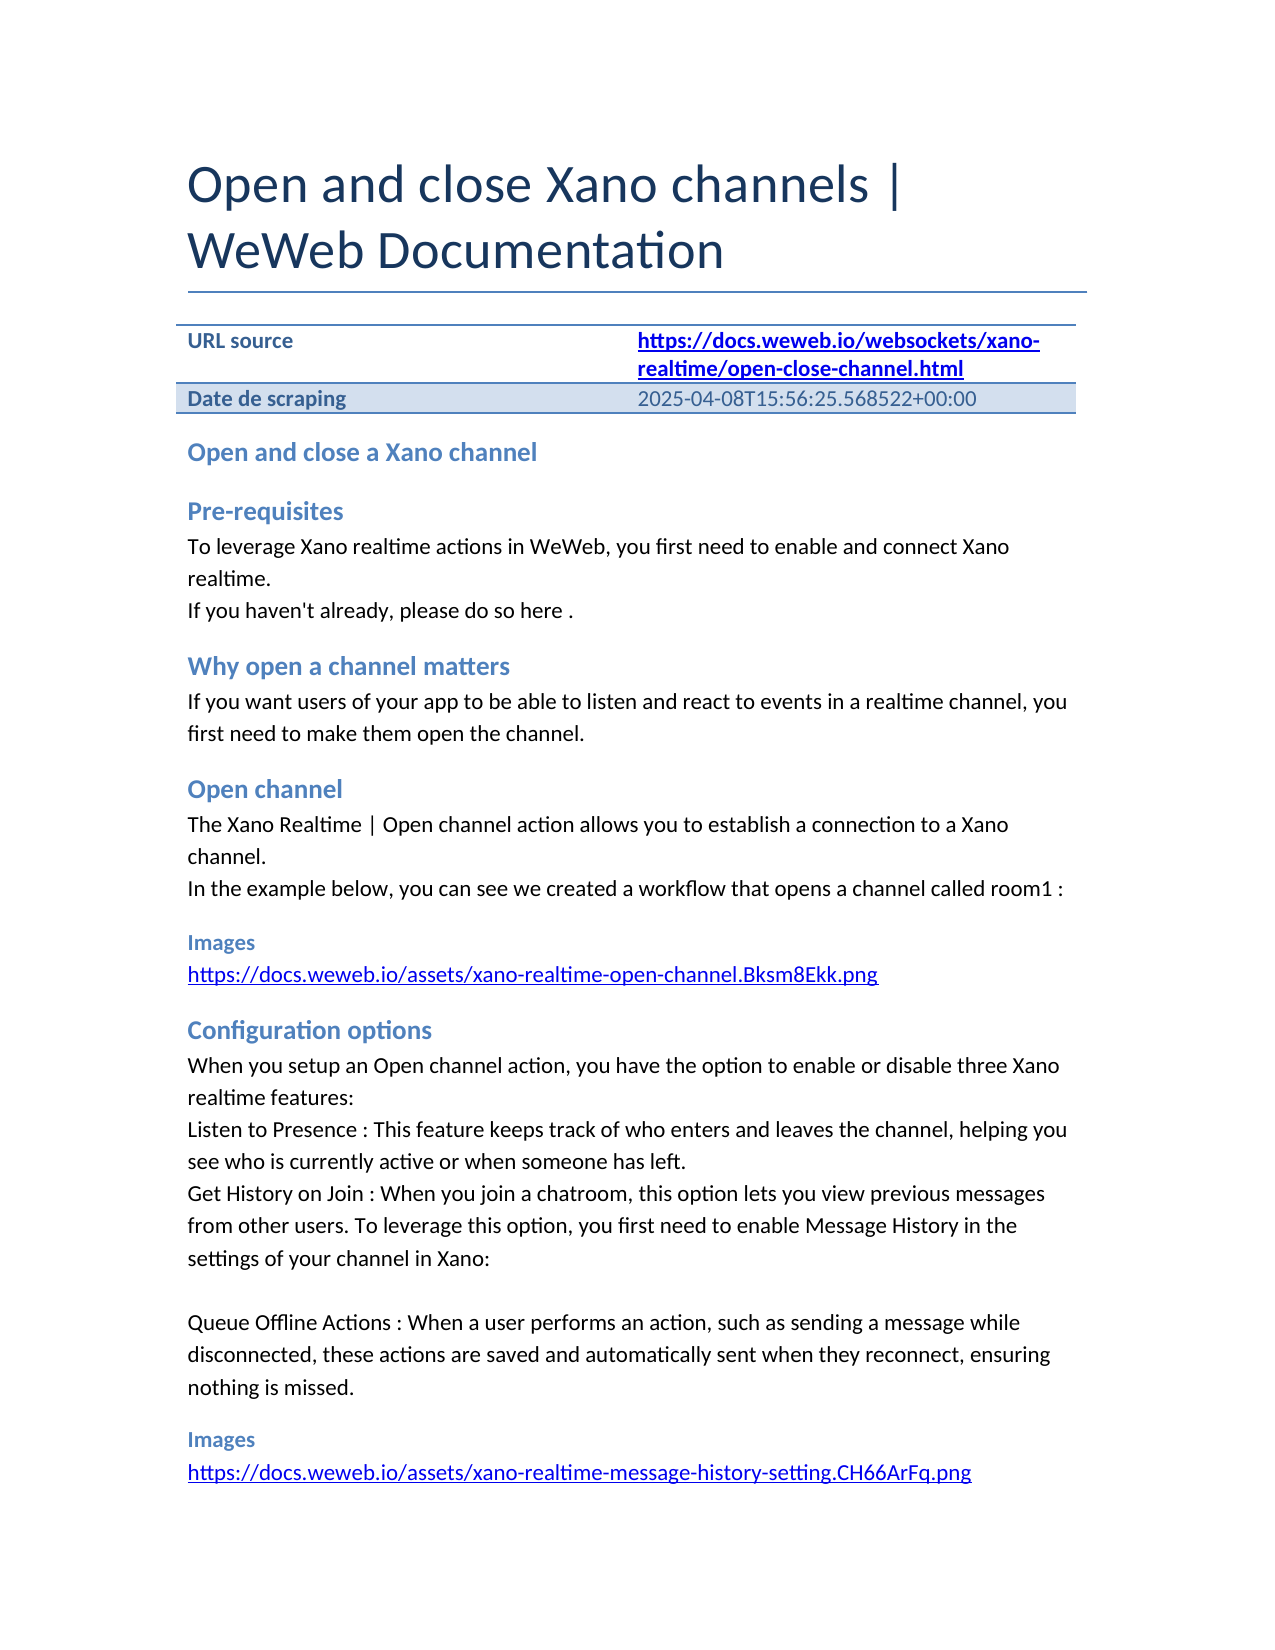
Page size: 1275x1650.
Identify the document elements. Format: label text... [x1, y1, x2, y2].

text The Xano Realtime | Open channel action allows you to establish a connection to a Xano channel. In the example below, you can see we created a workflow that opens a channel called room1 : [187, 810, 1087, 903]
subtitle Pre-requisites ​ [187, 494, 1087, 527]
table_header https://docs.weweb.io/websockets/xano-realtime/open-close-channel.html [626, 326, 1076, 382]
text https://docs.weweb.io/assets/xano-realtime-open-channel.Bksm8Ekk.png [187, 960, 1087, 988]
subtitle Open channel ​ [187, 772, 1087, 805]
subtitle Configuration options ​ [187, 1013, 1087, 1046]
table_cell Date de scraping [176, 384, 626, 412]
text To leverage Xano realtime actions in WeWeb, you first need to enable and connect Xano realtime. If you haven't already, please do so here . [187, 532, 1087, 624]
text https://docs.weweb.io/assets/xano-realtime-message-history-setting.CH66ArFq.png [187, 1458, 1087, 1486]
subtitle Why open a channel matters ​ [187, 649, 1087, 682]
table_cell 2025-04-08T15:56:25.568522+00:00 [626, 384, 1076, 412]
title Open and close Xano channels | WeWeb Documentation [187, 150, 1087, 293]
text If you want users of your app to be able to listen and react to events in a realtime channel, you first need to make them open the channel. [187, 687, 1087, 747]
subtitle Images [187, 928, 1087, 956]
subtitle Images [187, 1426, 1087, 1454]
table_header URL source [176, 326, 626, 382]
subtitle Open and close a Xano channel ​ [187, 435, 1087, 468]
text When you setup an Open channel action, you have the option to enable or disable three Xano realtime features: Listen to Presence : This feature keeps track of who enters and leaves the channel, helping you see who is currently active or when someone has left. Get History on Join : When you join a chatroom, this option lets you view previous messages from other users. To leverage this option, you first need to enable Message History in the settings of your channel in Xano: Queue Offline Actions : When a user performs an action, such as sending a message while disconnected, these actions are saved and automatically sent when they reconnect, ensuring nothing is missed. [187, 1051, 1087, 1401]
